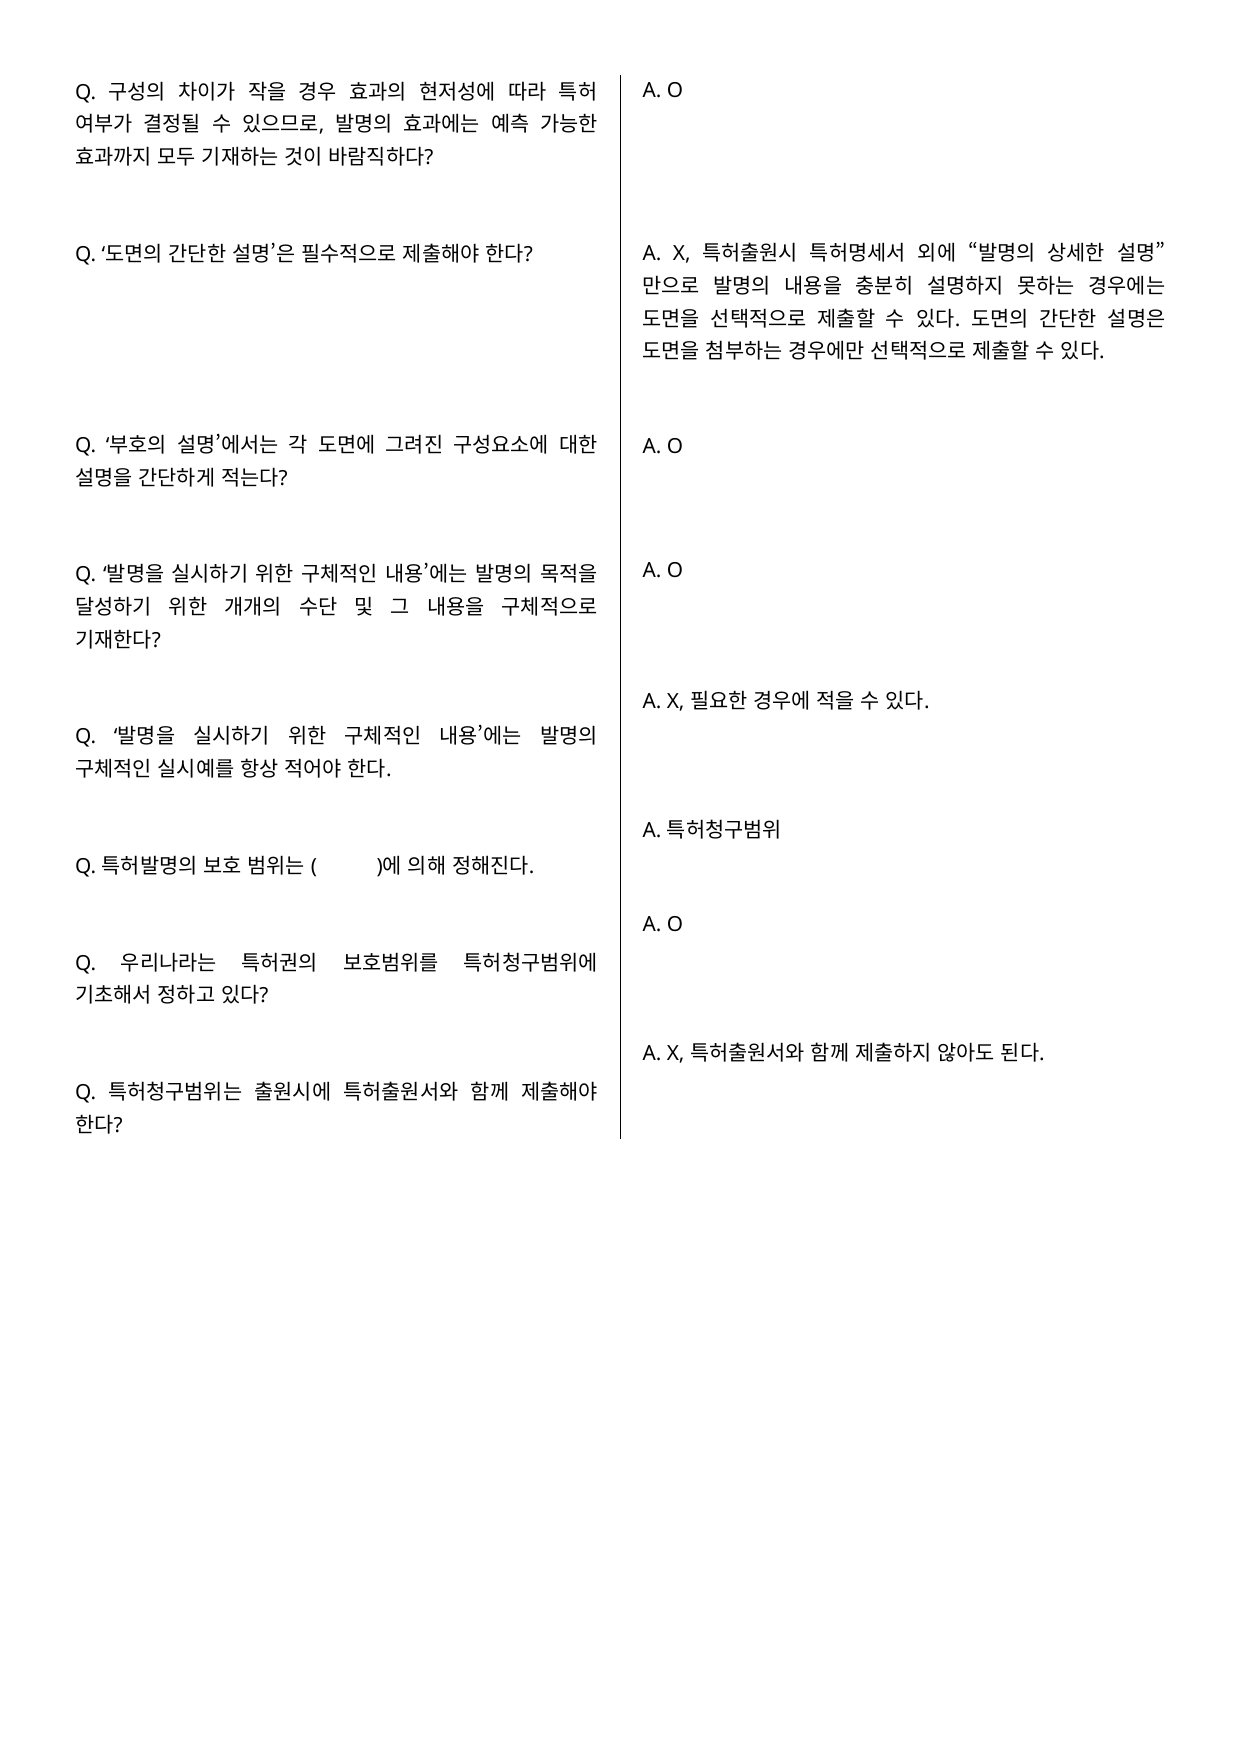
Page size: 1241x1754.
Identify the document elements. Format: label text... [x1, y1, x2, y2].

text Q. ‘부호의 설명’에서는 각 도면에 그려진 구성요소에 대한 설명을 간단하게 적는다? [75, 428, 598, 491]
text A. X, 특허출원서와 함께 제출하지 않아도 된다. [642, 1036, 1165, 1066]
text A. O [642, 75, 1165, 103]
text A. O [642, 431, 1165, 460]
text Q. ‘도면의 간단한 설명’은 필수적으로 제출해야 한다? [75, 237, 598, 267]
text Q. ‘발명을 실시하기 위한 구체적인 내용’에는 발명의 구체적인 실시예를 항상 적어야 한다. [75, 720, 598, 783]
text A. O [642, 909, 1165, 938]
text A. X, 특허출원시 특허명세서 외에 “발명의 상세한 설명”만으로 발명의 내용을 충분히 설명하지 못하는 경우에는 도면을 선택적으로 제출할 수 있다. 도면의 간단한 설명은 도면을 첨부하는 경우에만 선택적으로 제출할 수 있다. [642, 237, 1165, 365]
text A. X, 필요한 경우에 적을 수 있다. [642, 684, 1165, 715]
text Q. 우리나라는 특허권의 보호범위를 특허청구범위에 기초해서 정하고 있다? [75, 946, 598, 1009]
text A. O [642, 555, 1165, 583]
text Q. 특허발명의 보호 범위는 ( )에 의해 정해진다. [75, 849, 598, 879]
text Q. 구성의 차이가 작을 경우 효과의 현저성에 따라 특허 여부가 결정될 수 있으므로, 발명의 효과에는 예측 가능한 효과까지 모두 기재하는 것이 바람직하다? [75, 75, 598, 171]
text A. 특허청구범위 [642, 813, 1165, 843]
text Q. ‘발명을 실시하기 위한 구체적인 내용’에는 발명의 목적을 달성하기 위한 개개의 수단 및 그 내용을 구체적으로 기재한다? [75, 558, 598, 653]
text Q. 특허청구범위는 출원시에 특허출원서와 함께 제출해야 한다? [75, 1075, 598, 1138]
